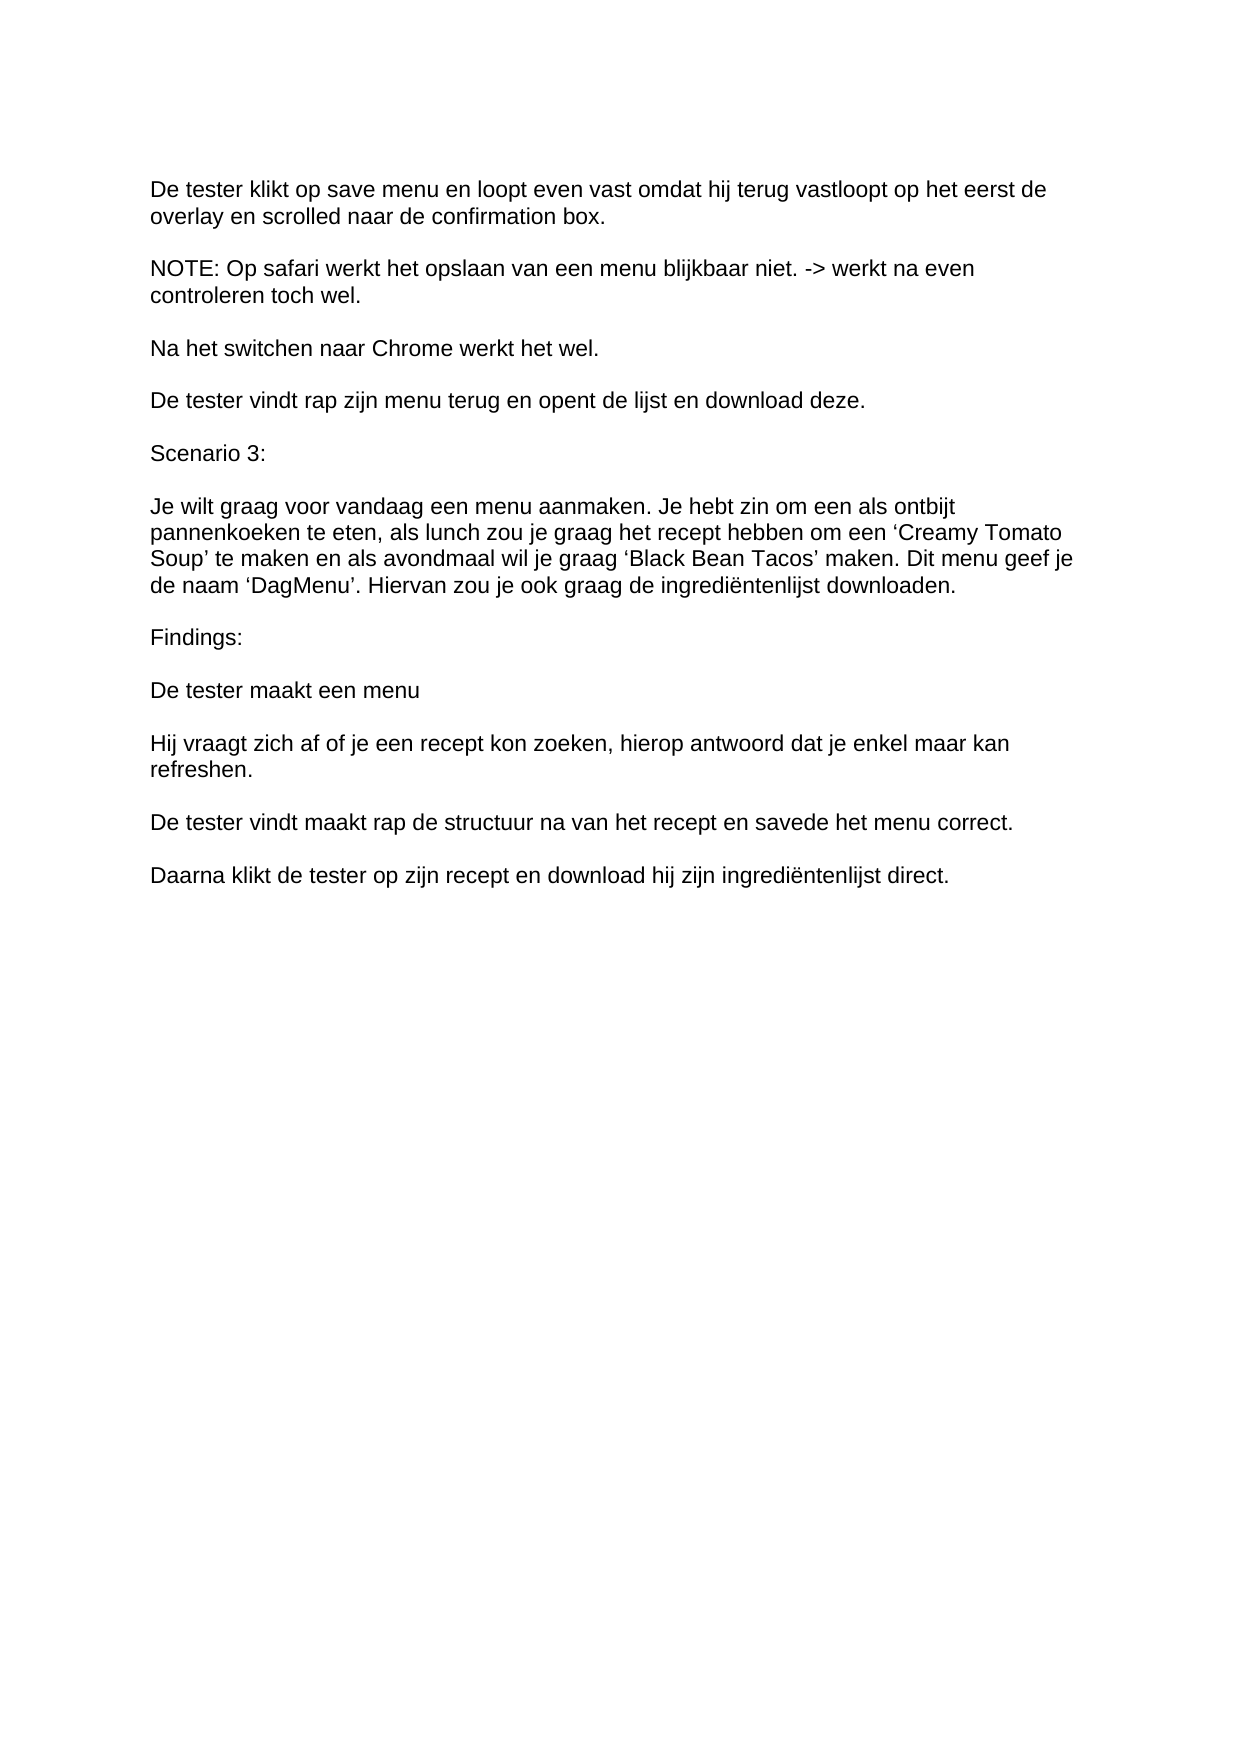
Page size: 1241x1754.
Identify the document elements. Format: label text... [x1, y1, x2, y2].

text De tester klikt op save menu en loopt even vast omdat hij terug vastloopt op het eerst de overlay en scrolled naar de confirmation box. [150, 176, 1090, 229]
text Na het switchen naar Chrome werkt het wel. [150, 334, 1090, 361]
text Findings: [150, 624, 1090, 651]
text Hij vraagt zich af of je een recept kon zoeken, hierop antwoord dat je enkel maar kan refreshen. [150, 730, 1090, 782]
text Je wilt graag voor vandaag een menu aanmaken. Je hebt zin om een als ontbijt pannenkoeken te eten, als lunch zou je graag het recept hebben om een ‘Creamy Tomato Soup’ te maken en als avondmaal wil je graag ‘Black Bean Tacos’ maken. Dit menu geef je de naam ‘DagMenu’. Hiervan zou je ook graag de ingrediëntenlijst downloaden. [150, 493, 1090, 598]
text De tester vindt rap zijn menu terug en opent de lijst en download deze. [150, 387, 1090, 413]
text Daarna klikt de tester op zijn recept en download hij zijn ingrediëntenlijst direct. [150, 862, 1090, 888]
text NOTE: Op safari werkt het opslaan van een menu blijkbaar niet. -> werkt na even controleren toch wel. [150, 255, 1090, 308]
text Scenario 3: [150, 440, 1090, 466]
text De tester maakt een menu [150, 677, 1090, 703]
text De tester vindt maakt rap de structuur na van het recept en savede het menu correct. [150, 809, 1090, 835]
